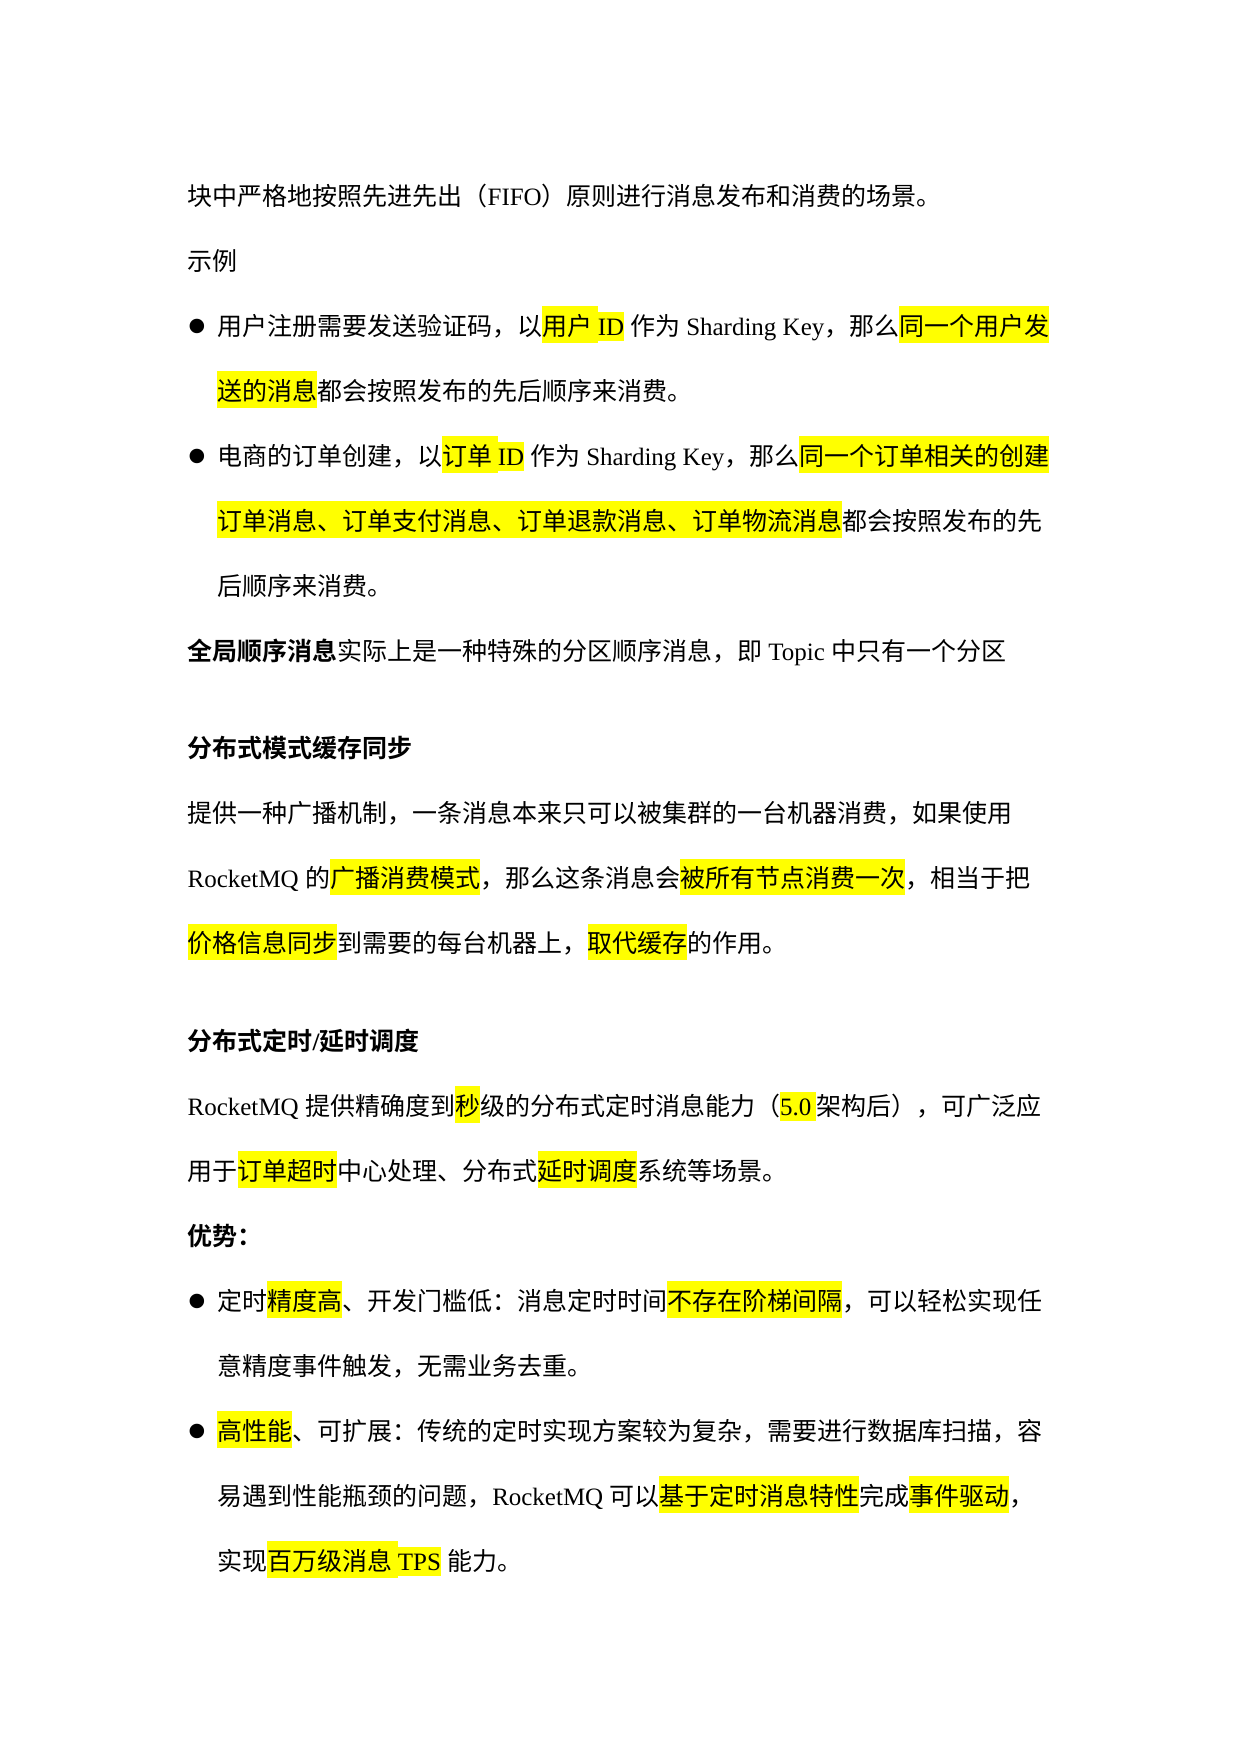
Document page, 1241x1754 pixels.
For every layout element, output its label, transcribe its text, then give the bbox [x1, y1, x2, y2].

list 定时精度高、开发门槛低：消息定时时间不存在阶梯间隔，可以轻松实现任意精度事件触发，无需业务去重。 [187, 1267, 1053, 1397]
list 高性能、可扩展：传统的定时实现方案较为复杂，需要进行数据库扫描，容易遇到性能瓶颈的问题，RocketMQ 可以基于定时消息特性完成事件驱动，实现百万级消息 TPS 能力。 [187, 1397, 1053, 1592]
text 提供一种广播机制，一条消息本来只可以被集群的一台机器消费，如果使用 RocketMQ 的广播消费模式，那么这条消息会被所有节点消费一次，相当于把价格信息同步到需要的每台机器上，取代缓存的作用。 [187, 779, 1053, 974]
text RocketMQ 提供精确度到秒级的分布式定时消息能力（5.0架构后），可广泛应用于订单超时中心处理、分布式延时调度系统等场景。 [187, 1072, 1053, 1202]
text 全局顺序消息实际上是一种特殊的分区顺序消息，即 Topic 中只有一个分区 [187, 617, 1053, 682]
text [187, 162, 1053, 227]
list 用户注册需要发送验证码，以用户 ID 作为 Sharding Key，那么同一个用户发送的消息都会按照发布的先后顺序来消费。 [187, 292, 1053, 422]
text 优势： [187, 1202, 1053, 1267]
text 分布式模式缓存同步 [187, 714, 1053, 779]
text 分布式定时/延时调度 [187, 1007, 1053, 1072]
list 电商的订单创建，以订单 ID 作为 Sharding Key，那么同一个订单相关的创建订单消息、订单支付消息、订单退款消息、订单物流消息都会按照发布的先后顺序来消费。 [187, 422, 1053, 617]
text 示例 [187, 227, 1053, 292]
